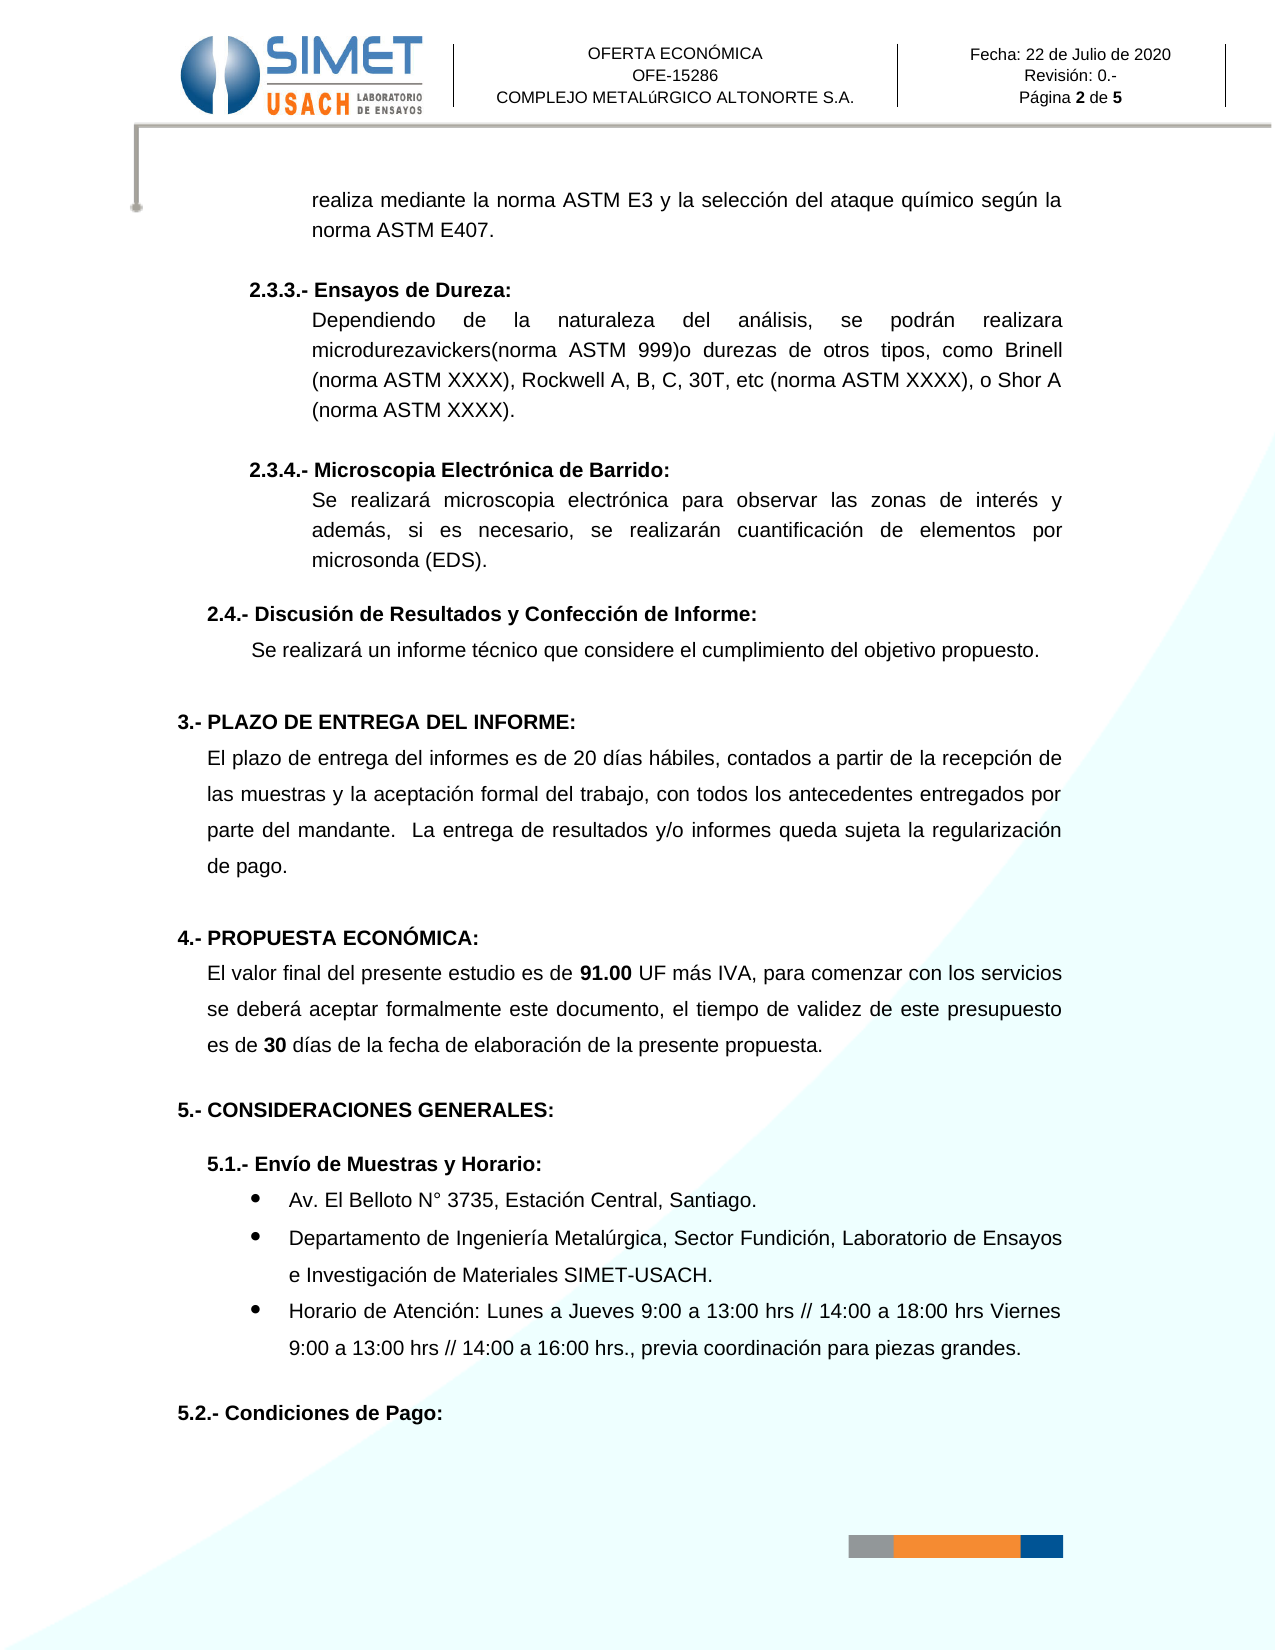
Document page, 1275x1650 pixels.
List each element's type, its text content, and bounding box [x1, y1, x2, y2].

text 2.3.3.- Ensayos de Dureza: [249, 278, 1063, 302]
text 4.- PROPUESTA ECONÓMICA: [177, 925, 1063, 949]
text Se realizará microscopia electrónica para observar las zonas de interés y además, si es necesario, se realizarán cuantificación de elementos por microsonda (EDS). [312, 488, 1063, 572]
text Se realizará un informe técnico que considere el cumplimiento del objetivo propuesto. [251, 638, 1063, 662]
text 2.4.- Discusión de Resultados y Confección de Informe: [207, 602, 1063, 626]
picture [126, 22, 1272, 219]
text 2.3.4.- Microscopia Electrónica de Barrido: [249, 458, 1063, 482]
text 5.1.- Envío de Muestras y Horario: [207, 1152, 1063, 1176]
text 3.- PLAZO DE ENTREGA DEL INFORME: [177, 710, 1063, 734]
text 5.- CONSIDERACIONES GENERALES: [177, 1098, 1063, 1122]
list Departamento de Ingeniería Metalúrgica, Sector Fundición, Laboratorio de Ensayos e Investigación de Materiales SIMET-USACH. [251, 1226, 1063, 1287]
list Horario de Atención: Lunes a Jueves 9:00 a 13:00 hrs // 14:00 a 18:00 hrs Viernes 9:00 a 13:00 hrs // 14:00 a 16:00 hrs., previa coordinación para piezas grandes. [251, 1299, 1063, 1359]
list Av. El Belloto N° 3735, Estación Central, Santiago. [251, 1188, 1063, 1213]
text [312, 188, 1063, 242]
text El valor final del presente estudio es de 91.00 UF más IVA, para comenzar con los servicios se deberá aceptar formalmente este documento, el tiempo de validez de este presupuesto es de 30 días de la fecha de elaboración de la presente propuesta. [207, 961, 1063, 1057]
text El plazo de entrega del informes es de 20 días hábiles, contados a partir de la recepción de las muestras y la aceptación formal del trabajo, con todos los antecedentes entregados por parte del mandante. La entrega de resultados y/o informes queda sujeta la regularización de pago. [207, 746, 1063, 877]
text Dependiendo de la naturaleza del análisis, se podrán realizara microdurezavickers(norma ASTM 999)o durezas de otros tipos, como Brinell (norma ASTM XXXX), Rockwell A, B, C, 30T, etc (norma ASTM XXXX), o Shor A (norma ASTM XXXX). [312, 308, 1063, 422]
text 5.2.- Condiciones de Pago: [177, 1400, 1063, 1424]
